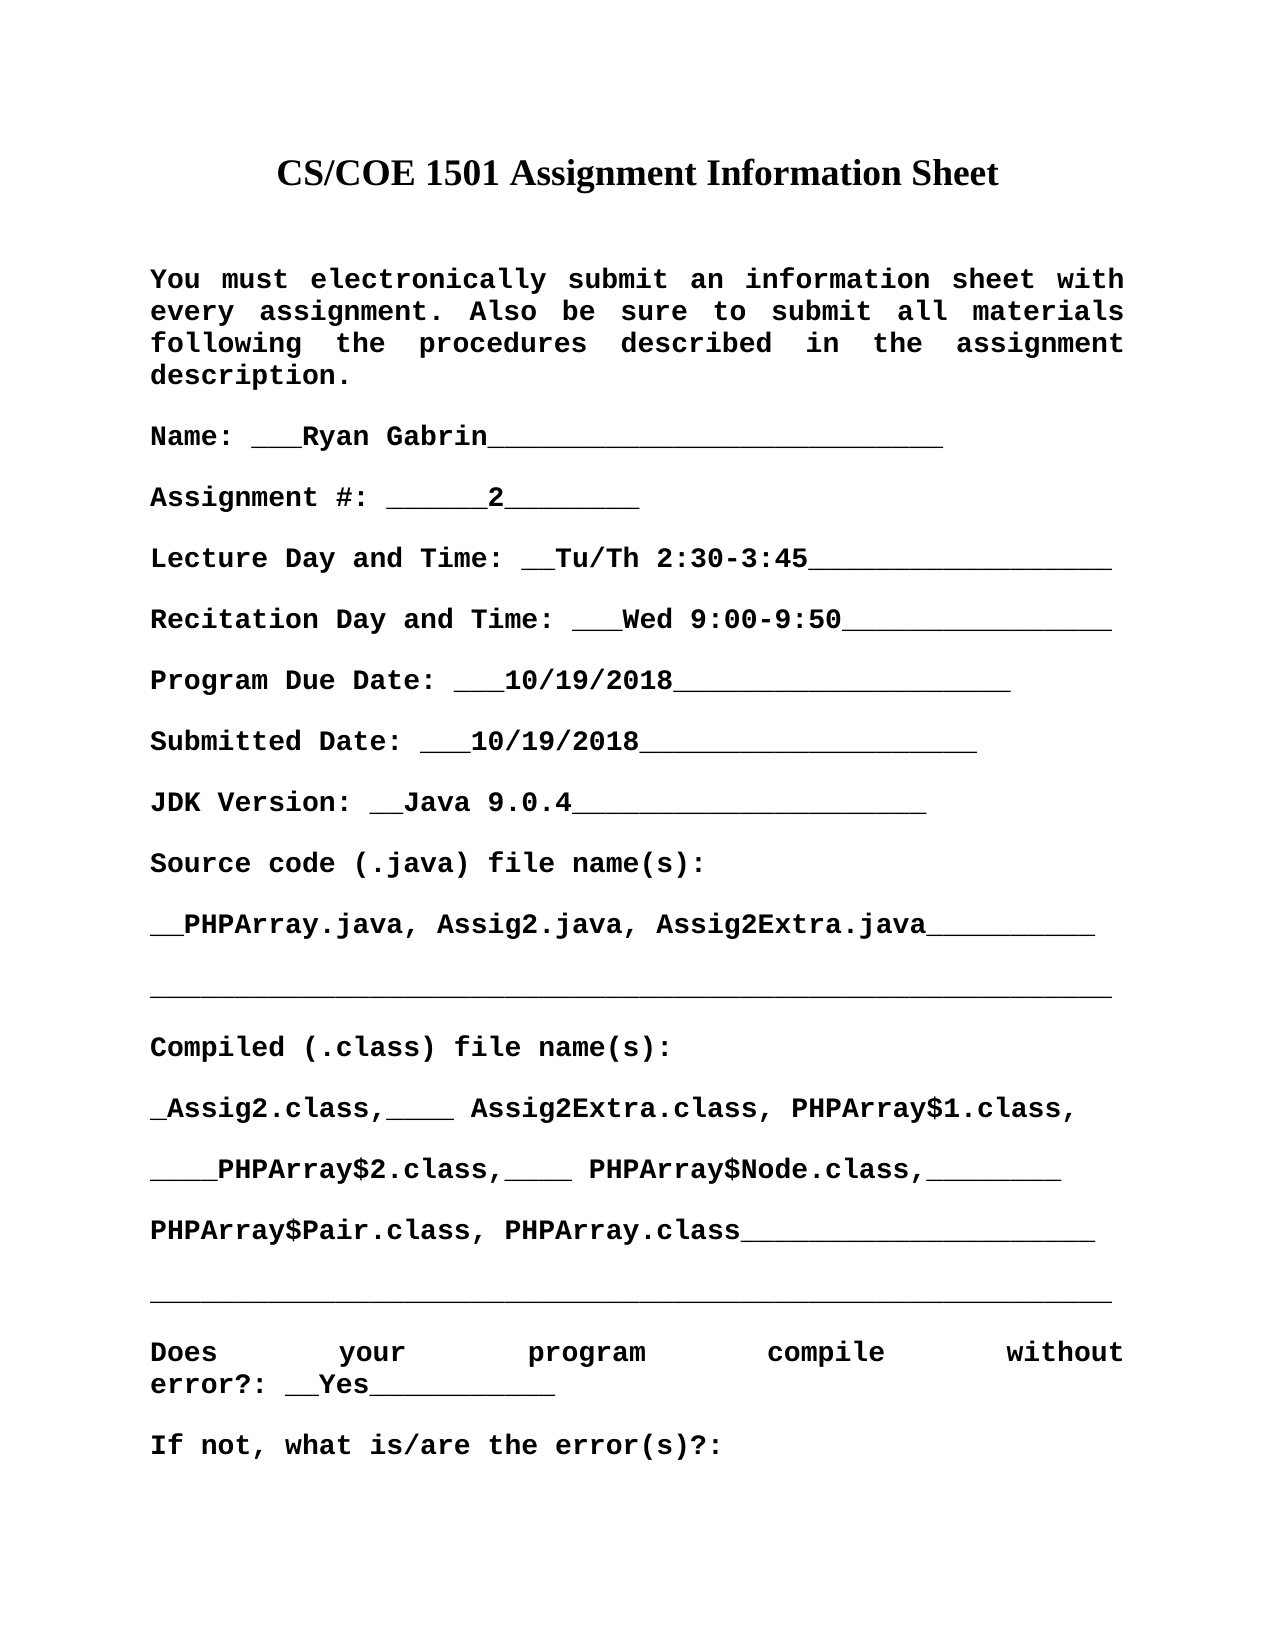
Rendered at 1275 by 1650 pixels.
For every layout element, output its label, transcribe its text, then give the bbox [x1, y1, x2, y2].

text Compiled (.class) file name(s): [150, 1032, 1125, 1064]
text CS/COE 1501 Assignment Information Sheet [150, 150, 1125, 193]
text Submitted Date: ___10/19/2018____________________ [150, 727, 1125, 759]
text You must electronically submit an information sheet with every assignment. Also be sure to submit all materials following the procedures described in the assignment description. [150, 265, 1125, 393]
text Lecture Day and Time: __Tu/Th 2:30-3:45__________________ [150, 544, 1125, 576]
text Recitation Day and Time: ___Wed 9:00-9:50________________ [150, 605, 1125, 637]
text __PHPArray.java, Assig2.java, Assig2Extra.java__________ [150, 910, 1125, 942]
text JDK Version: __Java 9.0.4_____________________ [150, 788, 1125, 820]
text If not, what is/are the error(s)?: [150, 1431, 1125, 1462]
text _Assig2.class,____ Assig2Extra.class, PHPArray$1.class, [150, 1093, 1125, 1125]
text Assignment #: ______2________ [150, 483, 1125, 515]
text PHPArray$Pair.class, PHPArray.class_____________________ [150, 1216, 1125, 1247]
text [150, 1277, 1125, 1308]
text Program Due Date: ___10/19/2018____________________ [150, 666, 1125, 698]
text Does your program compile without error?: __Yes___________ [150, 1338, 1125, 1401]
text Name: ___Ryan Gabrin___________________________ [150, 422, 1125, 454]
text _________________________________________________________ [150, 971, 1125, 1003]
text Source code (.java) file name(s): [150, 849, 1125, 881]
text ____PHPArray$2.class,____ PHPArray$Node.class,________ [150, 1154, 1125, 1186]
